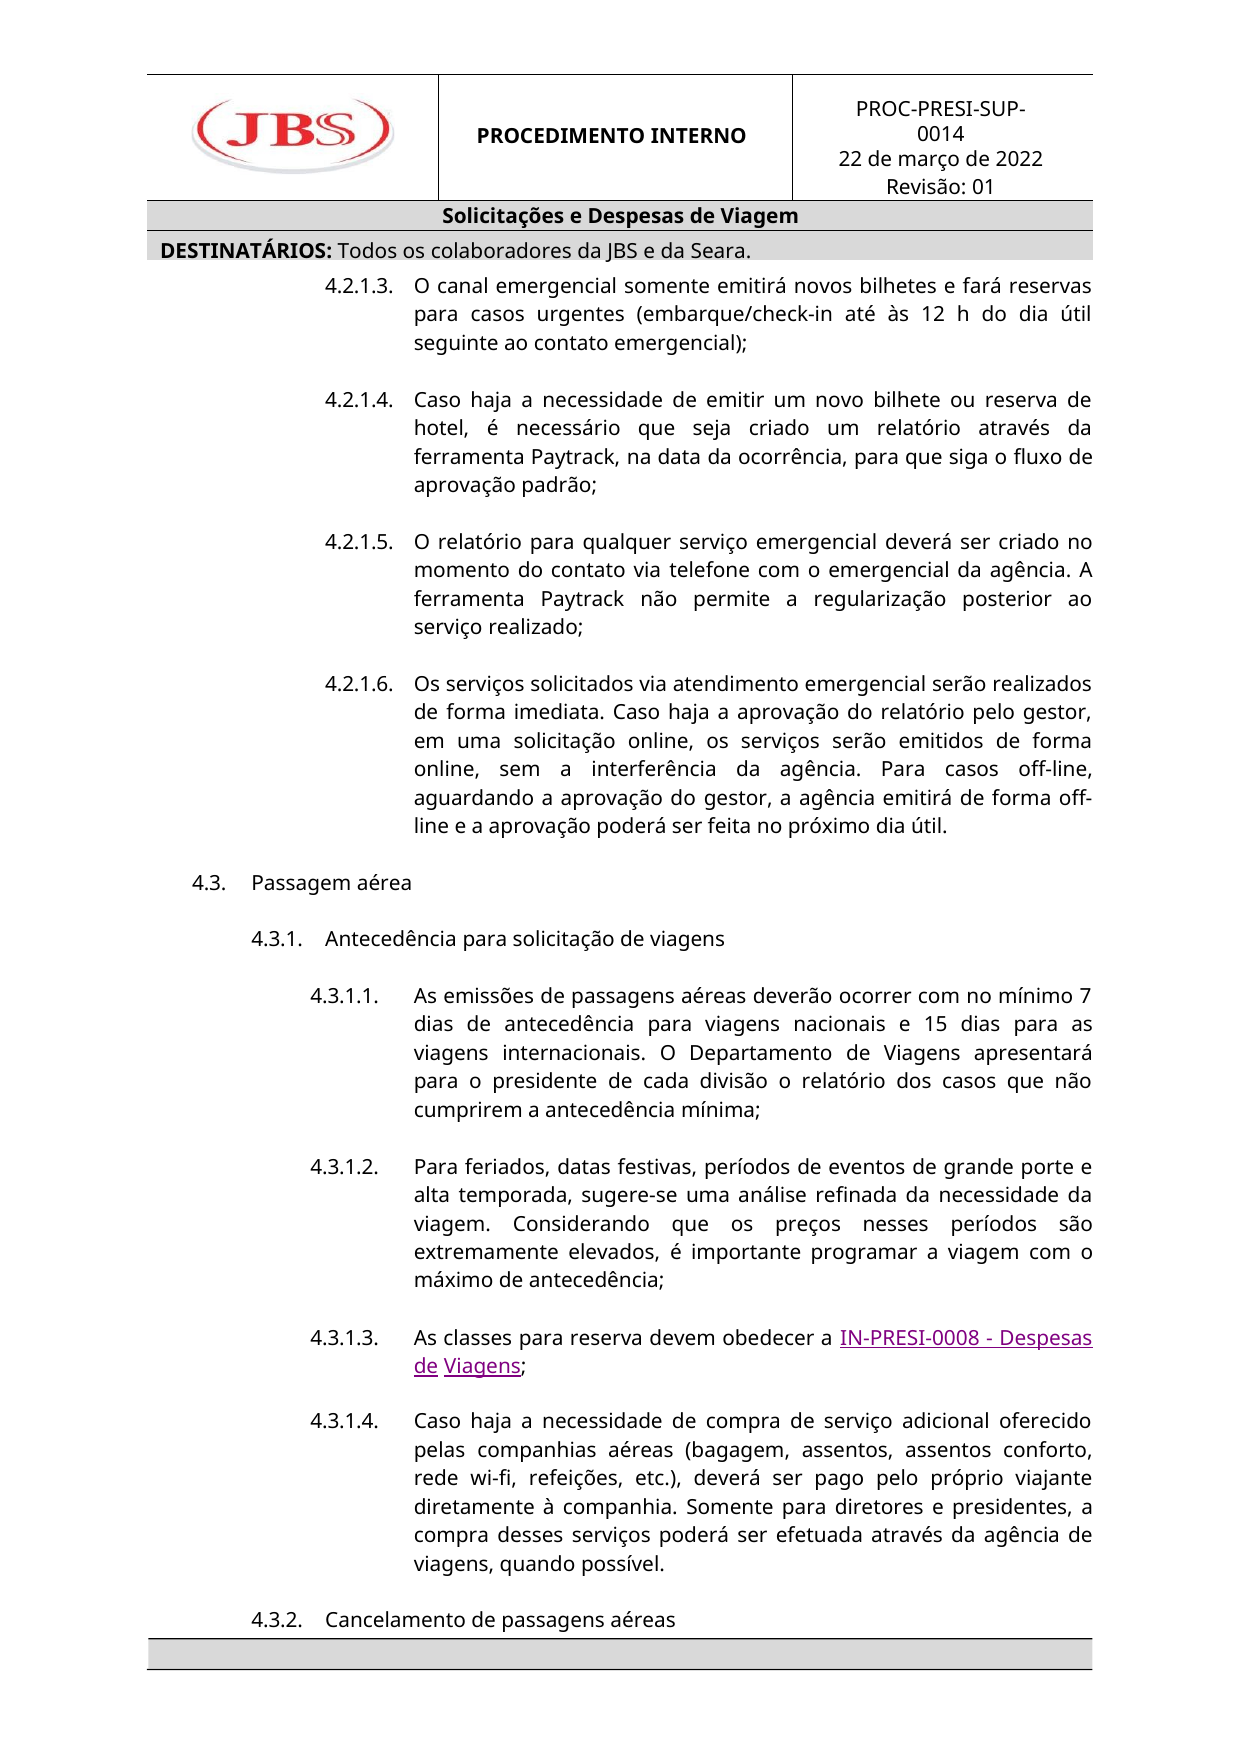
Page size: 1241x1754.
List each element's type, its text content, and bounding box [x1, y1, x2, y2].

list Antecedência para solicitação de viagens [251, 924, 1107, 953]
list Para feriados, datas festivas, períodos de eventos de grande porte e alta temporada, sugere-se uma análise refinada da necessidade da viagem. Considerando que os preços nesses períodos são extremamente elevados, é importante programar a viagem com o máximo de antecedência; [310, 1152, 1093, 1294]
list O canal emergencial somente emitirá novos bilhetes e fará reservas para casos urgentes (embarque/check-in até às 12 h do dia útil seguinte ao contato emergencial); [325, 271, 1093, 356]
list Caso haja a necessidade de compra de serviço adicional oferecido pelas companhias aéreas (bagagem, assentos, assentos conforto, rede wi-fi, refeições, etc.), deverá ser pago pelo próprio viajante diretamente à companhia. Somente para diretores e presidentes, a compra desses serviços poderá ser efetuada através da agência de viagens, quando possível. [310, 1406, 1093, 1577]
list O relatório para qualquer serviço emergencial deverá ser criado no momento do contato via telefone com o emergencial da agência. A ferramenta Paytrack não permite a regularização posterior ao serviço realizado; [325, 527, 1093, 641]
list Cancelamento de passagens aéreas [251, 1606, 1107, 1634]
list Passagem aérea [192, 868, 1107, 896]
picture [191, 93, 395, 175]
list As emissões de passagens aéreas deverão ocorrer com no mínimo 7 dias de antecedência para viagens nacionais e 15 dias para as viagens internacionais. O Departamento de Viagens apresentará para o presidente de cada divisão o relatório dos casos que não cumprirem a antecedência mínima; [310, 981, 1093, 1123]
list Caso haja a necessidade de emitir um novo bilhete ou reserva de hotel, é necessário que seja criado um relatório através da ferramenta Paytrack, na data da ocorrência, para que siga o fluxo de aprovação padrão; [325, 385, 1093, 499]
list As classes para reserva devem obedecer a IN-PRESI-0008 - Despesas de Viagens; [310, 1323, 1093, 1379]
list Os serviços solicitados via atendimento emergencial serão realizados de forma imediata. Caso haja a aprovação do relatório pelo gestor, em uma solicitação online, os serviços serão emitidos de forma online, sem a interferência da agência. Para casos off-line, aguardando a aprovação do gestor, a agência emitirá de forma off-line e a aprovação poderá ser feita no próximo dia útil. [325, 669, 1093, 840]
